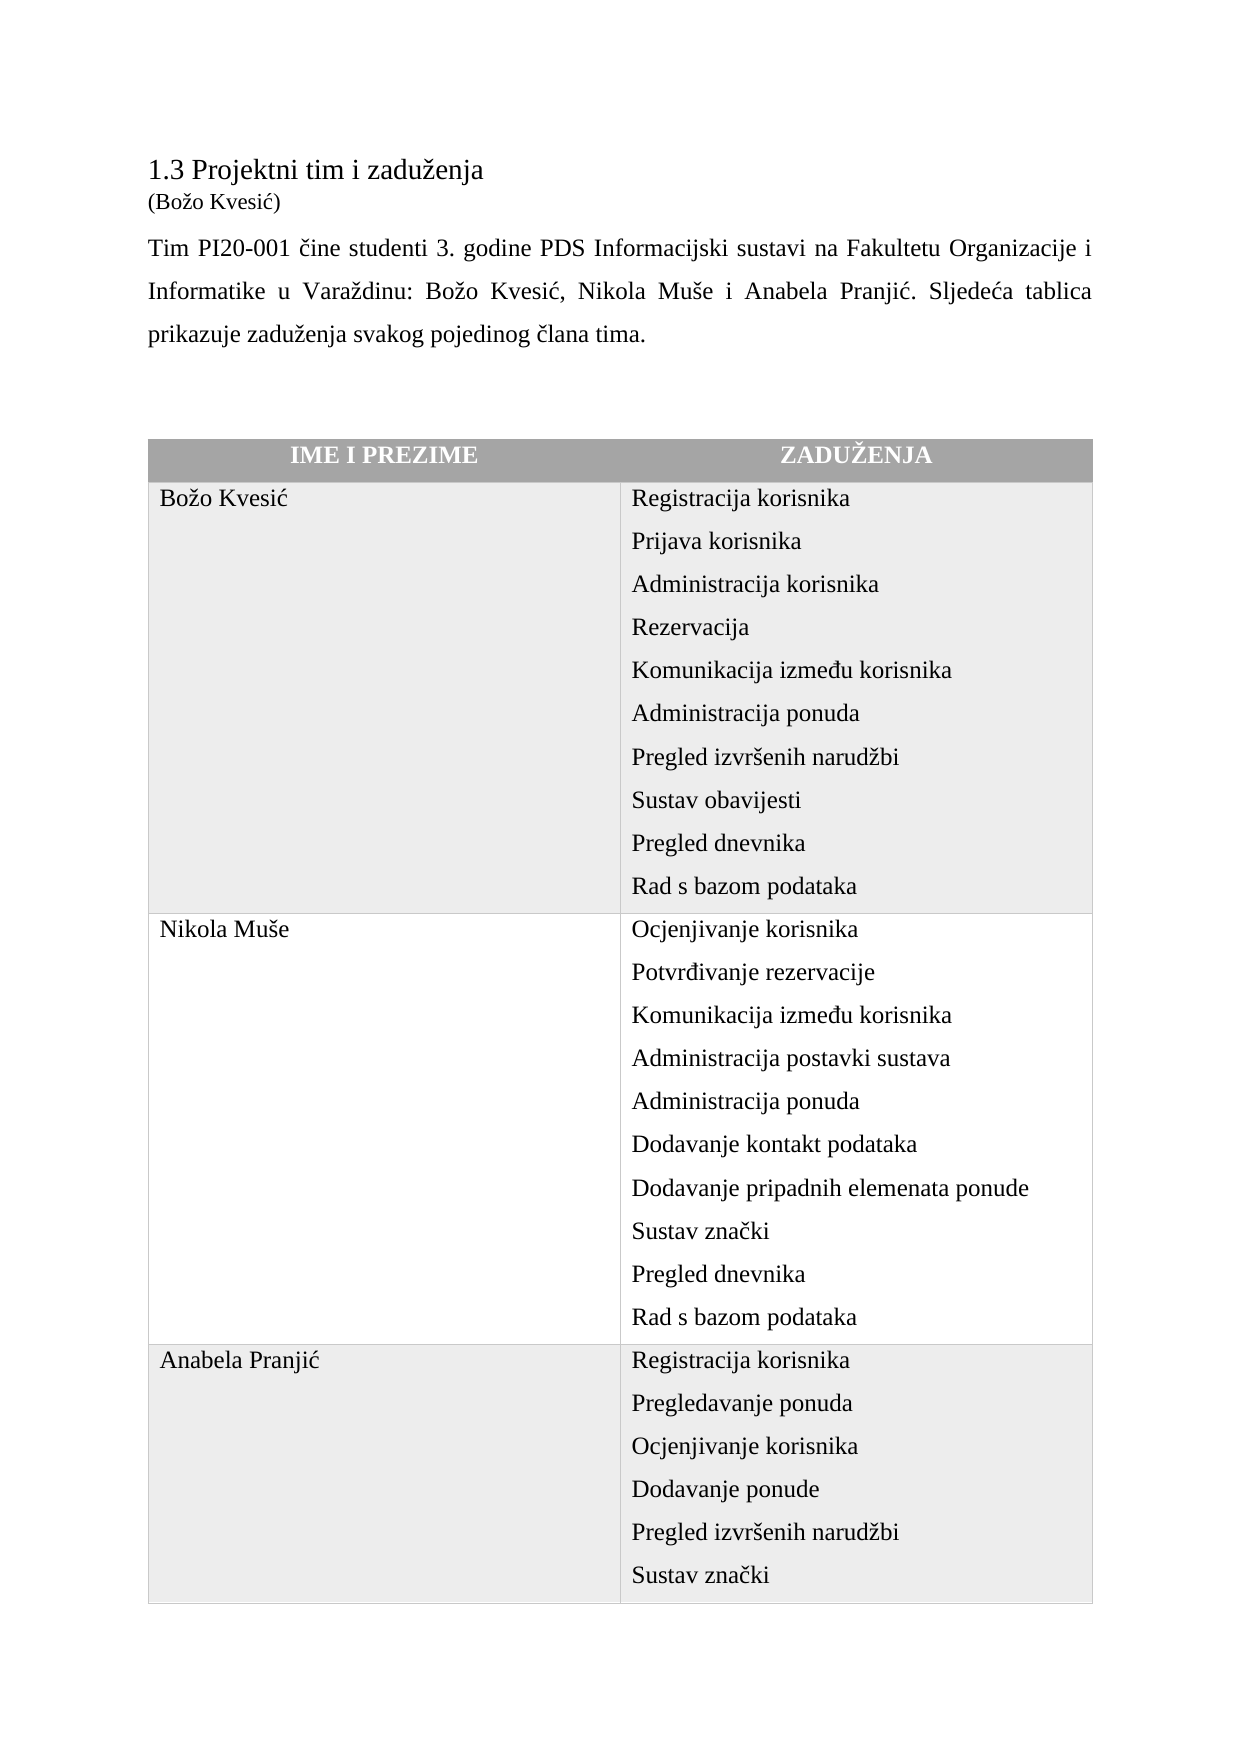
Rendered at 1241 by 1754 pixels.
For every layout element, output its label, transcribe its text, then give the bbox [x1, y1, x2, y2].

table_header ZADUŽENJA [621, 440, 1092, 482]
table_header IME I PREZIME [149, 440, 620, 482]
text Tim PI20-001 čine studenti 3. godine PDS Informacijski sustavi na Fakultetu Organizacije i Informatike u Varaždinu: Božo Kvesić, Nikola Muše i Anabela Pranjić. Sljedeća tablica prikazuje zaduženja svakog pojedinog člana tima. [148, 233, 1093, 348]
subtitle 1.3 Projektni tim i zaduženja [148, 152, 1093, 185]
table_cell Registracija korisnika Prijava korisnika Administracija korisnika Rezervacija Komunikacija između korisnika Administracija ponuda Pregled izvršenih narudžbi Sustav obavijesti Pregled dnevnika Rad s bazom podataka [621, 483, 1092, 913]
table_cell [621, 1345, 1092, 1602]
table_cell Ocjenjivanje korisnika Potvrđivanje rezervacije Komunikacija između korisnika Administracija postavki sustava Administracija ponuda Dodavanje kontakt podataka Dodavanje pripadnih elemenata ponude Sustav znački Pregled dnevnika Rad s bazom podataka [621, 914, 1092, 1344]
table_cell Nikola Muše [149, 914, 620, 1344]
table_cell Anabela Pranjić [149, 1345, 620, 1602]
text (Božo Kvesić) [148, 188, 1093, 214]
table_cell Božo Kvesić [149, 483, 620, 913]
